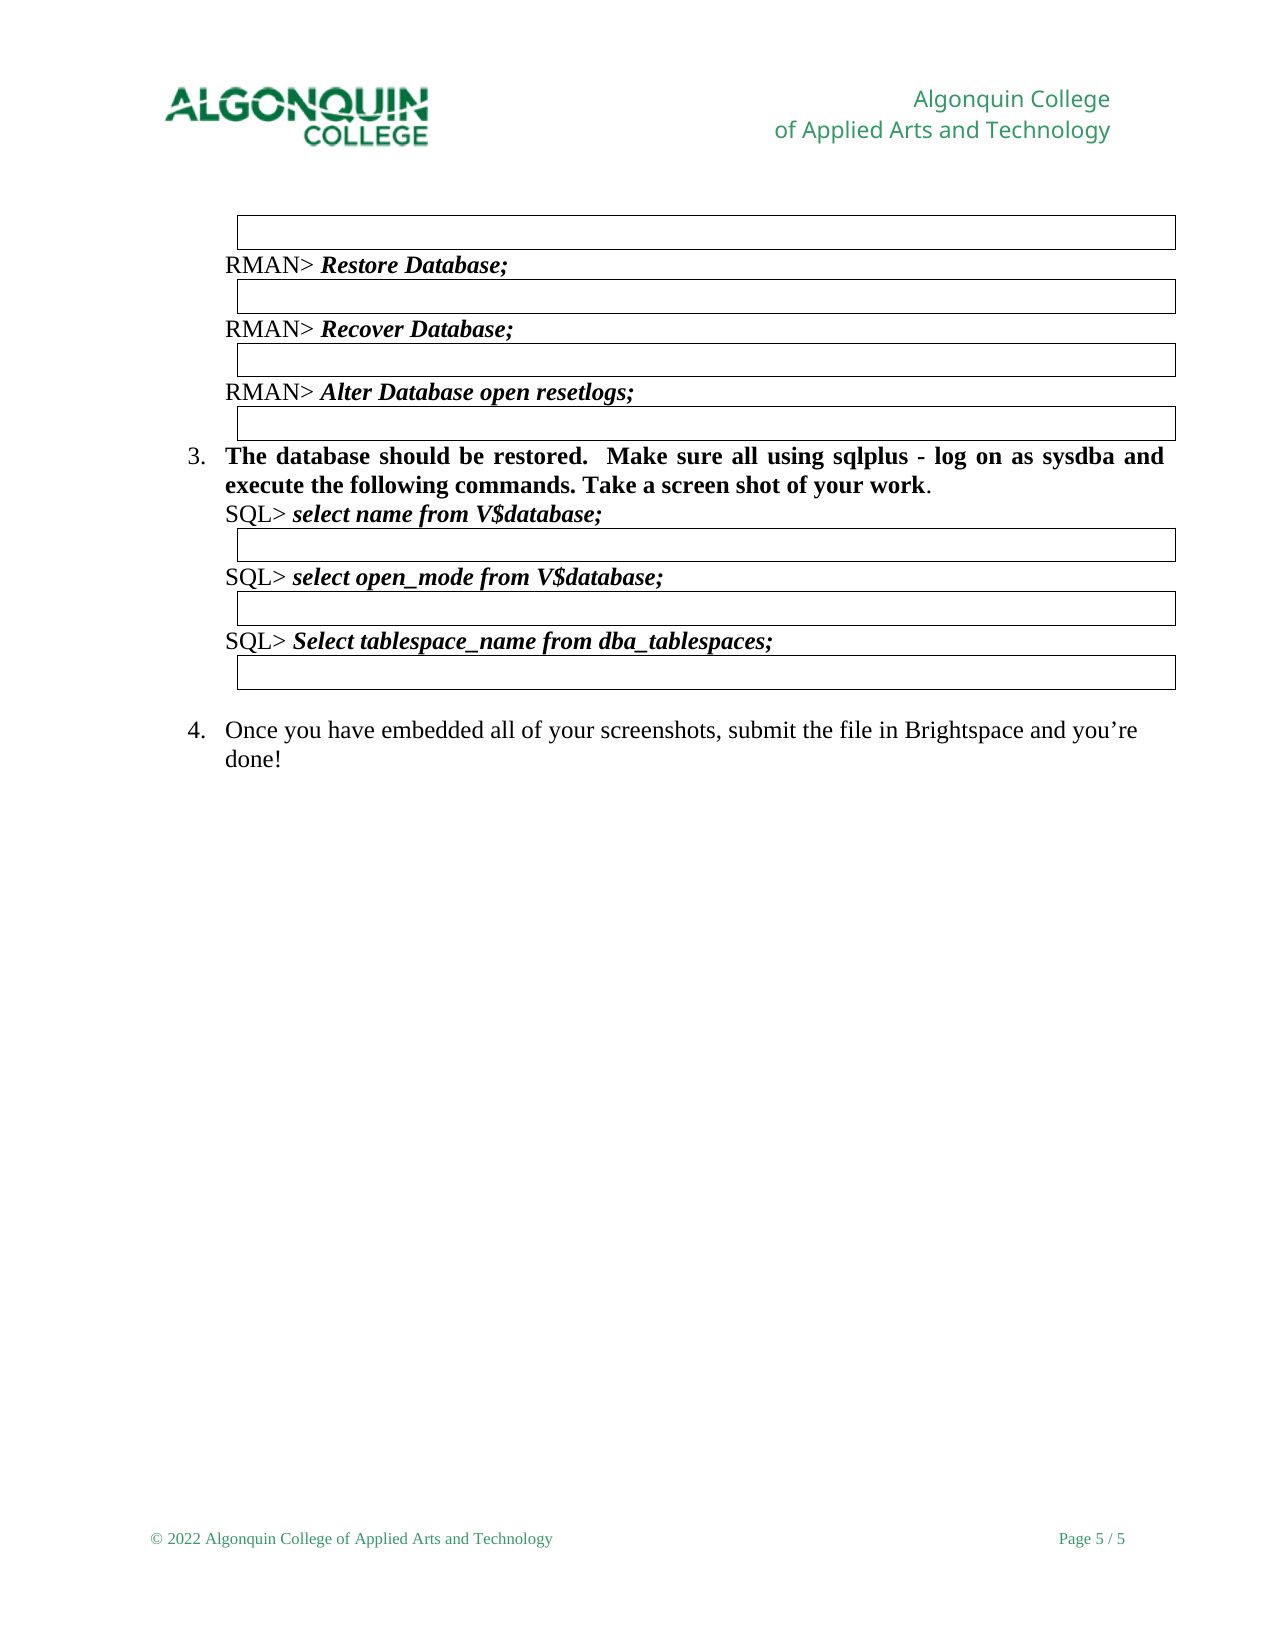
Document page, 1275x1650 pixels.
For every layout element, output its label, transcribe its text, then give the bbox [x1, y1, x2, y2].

text RMAN> Alter Database open resetlogs; [150, 377, 1167, 406]
text RMAN> Recover Database; [150, 314, 1167, 342]
text RMAN> Restore Database; [150, 250, 1167, 279]
text SQL> select name from V$database; [150, 499, 1167, 527]
list Once you have embedded all of your screenshots, submit the file in Brightspace and you’re done! [187, 715, 1167, 772]
picture [150, 73, 443, 161]
text SQL> select open_mode from V$database; [150, 562, 1167, 591]
list The database should be restored. Make sure all using sqlplus - log on as sysdba and execute the following commands. Take a screen shot of your work. [187, 441, 1167, 499]
text SQL> Select tablespace_name from dba_tablespaces; [150, 626, 1167, 655]
